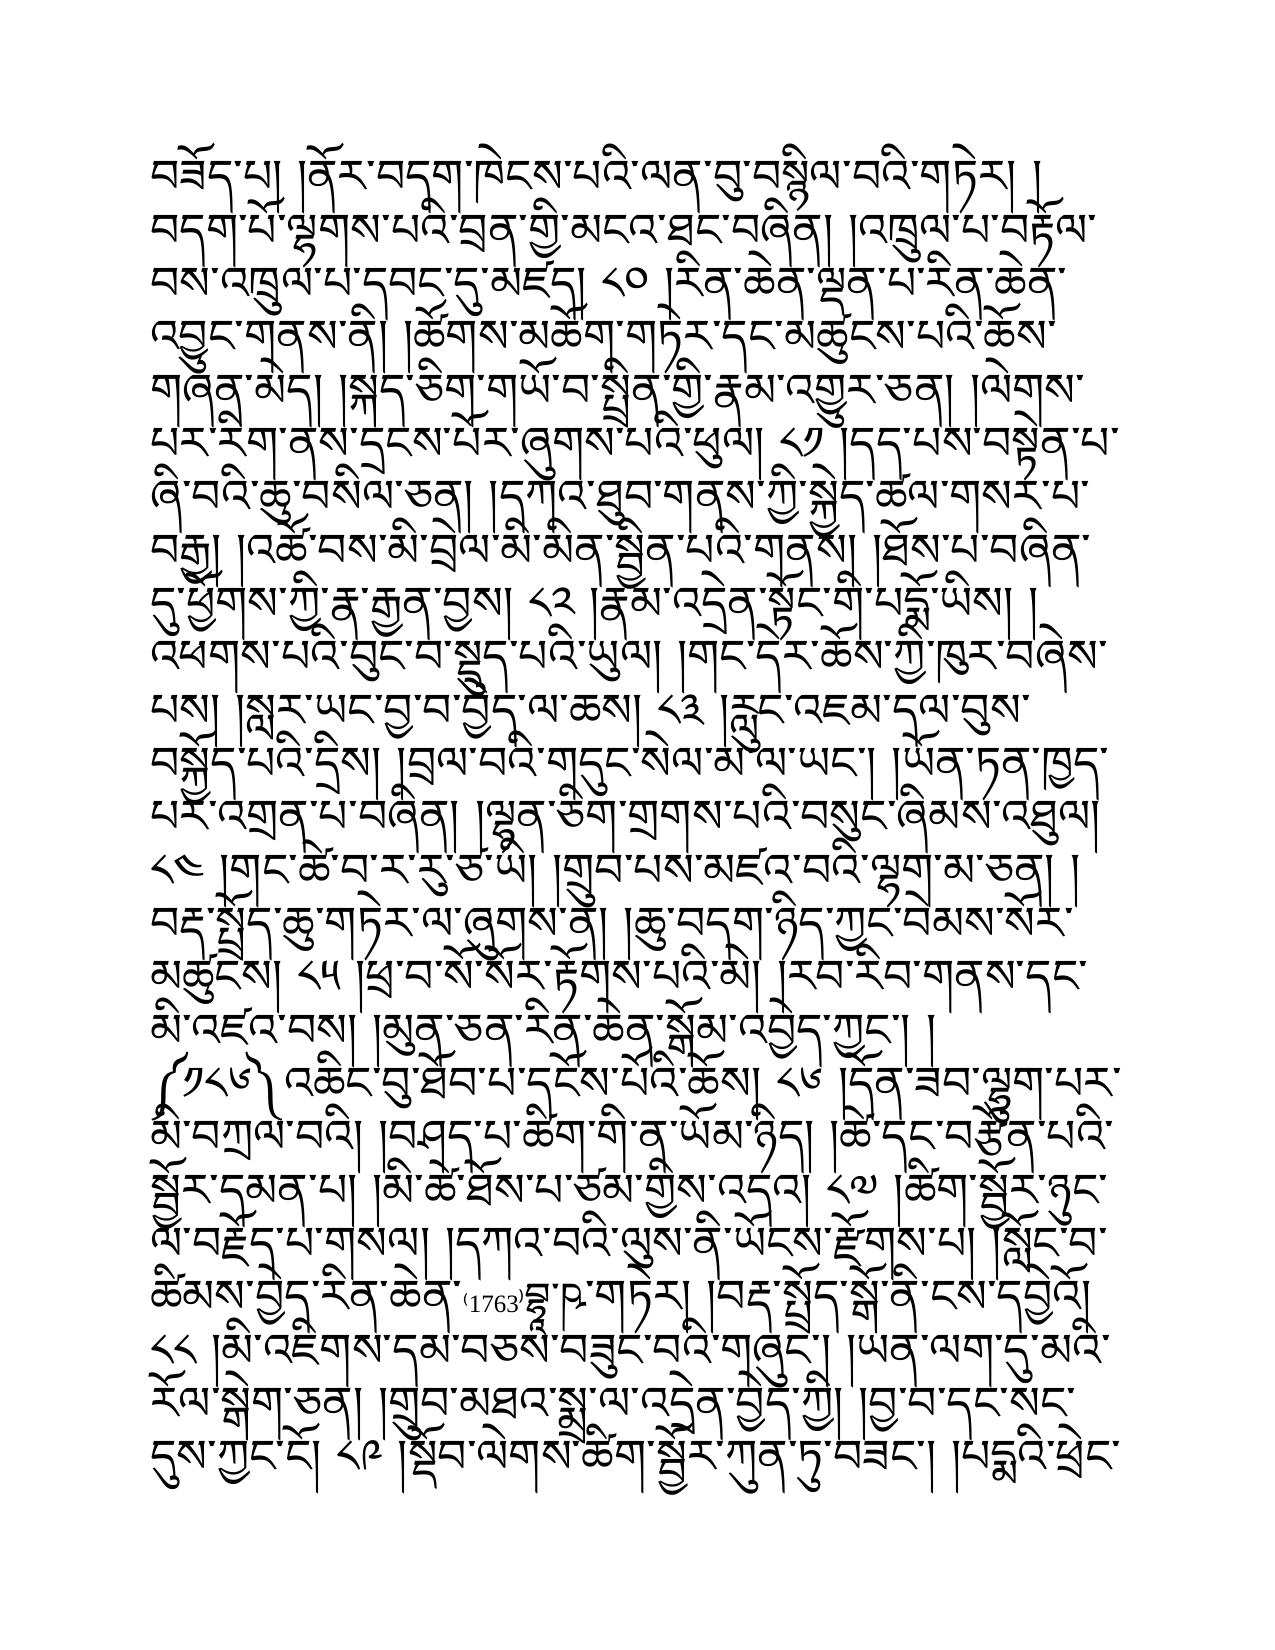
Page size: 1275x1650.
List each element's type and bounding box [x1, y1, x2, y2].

text [150, 150, 1125, 1483]
